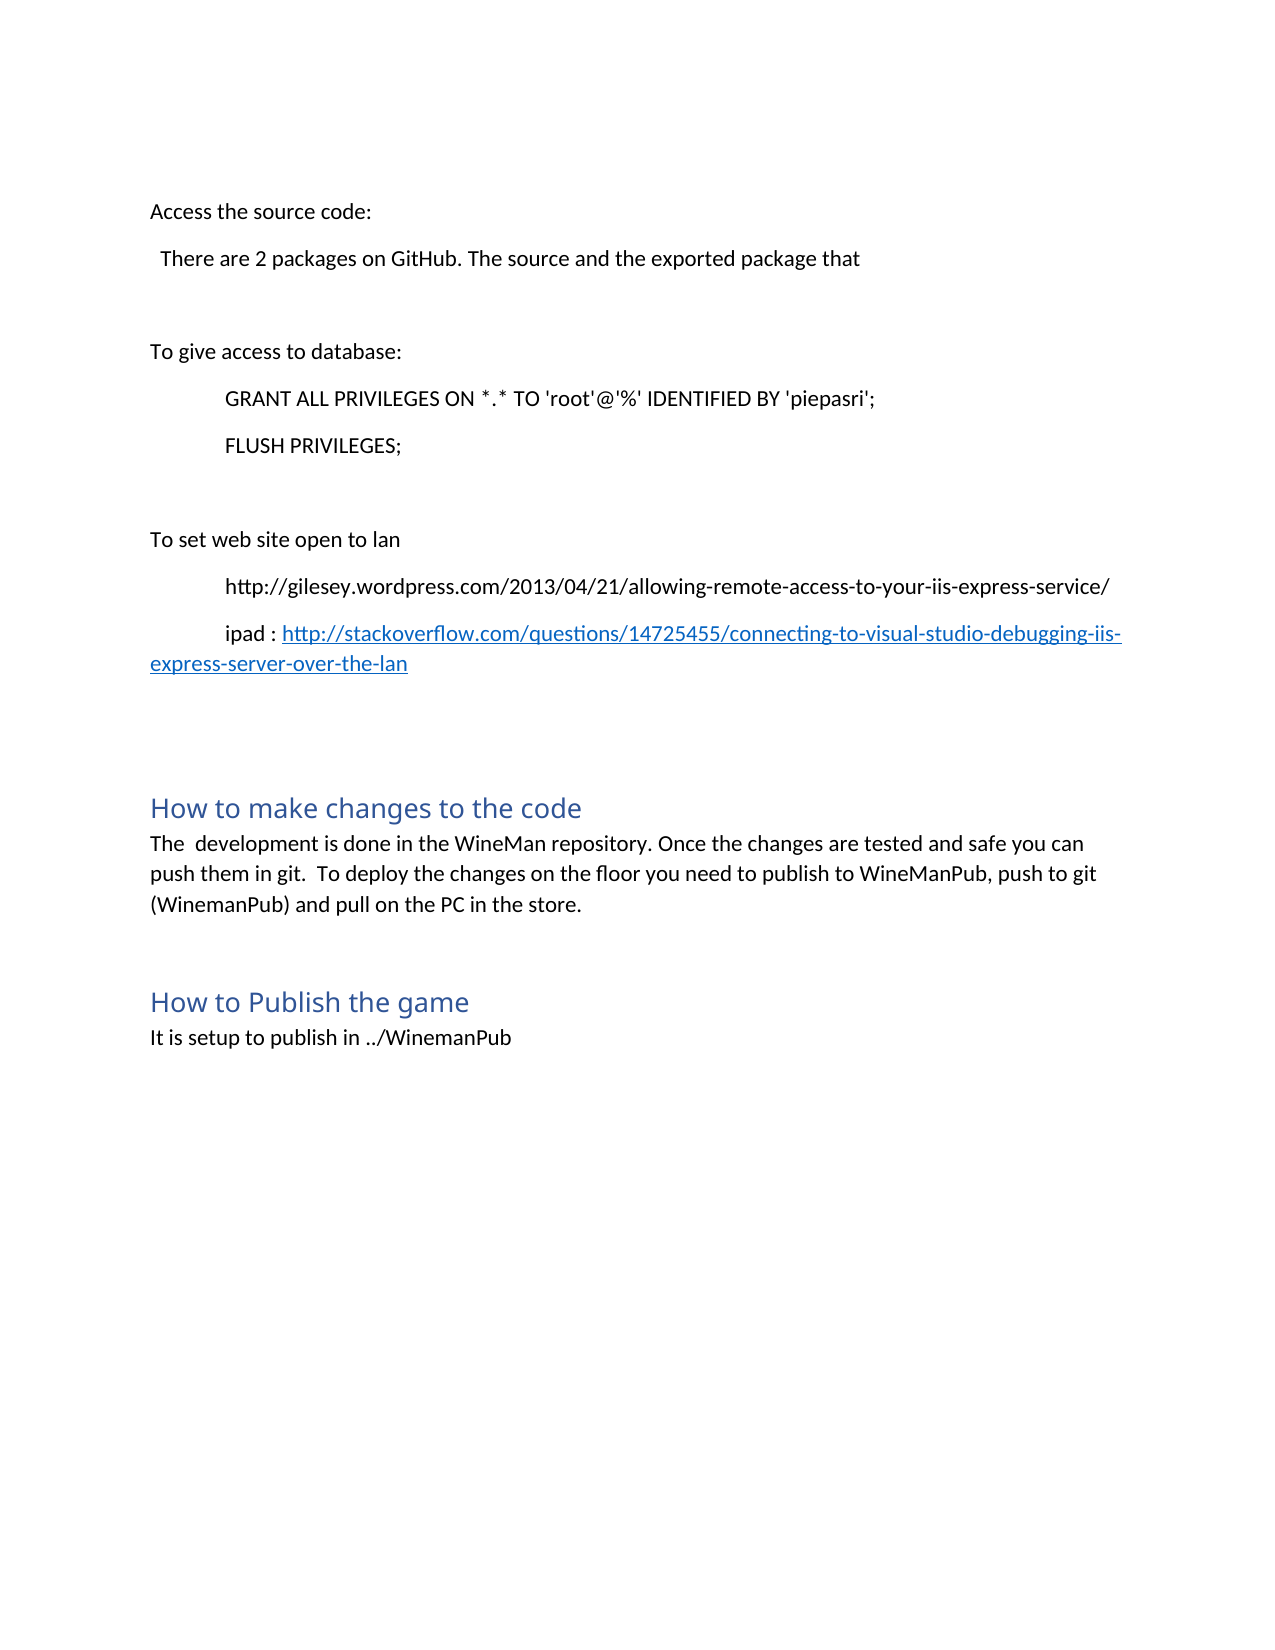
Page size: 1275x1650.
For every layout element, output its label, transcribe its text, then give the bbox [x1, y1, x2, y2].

text http://gilesey.wordpress.com/2013/04/21/allowing-remote-access-to-your-iis-express-service/ [150, 572, 1125, 600]
text The development is done in the WineMan repository. Once the changes are tested and safe you can push them in git. To deploy the changes on the floor you need to publish to WineManPub, push to git (WinemanPub) and pull on the PC in the store. [150, 829, 1125, 918]
text ipad : http://stackoverflow.com/questions/14725455/connecting-to-visual-studio-debugging-iis-express-server-over-the-lan [150, 619, 1125, 677]
text Access the source code: [150, 197, 1125, 225]
text It is setup to publish in ../WinemanPub [150, 1023, 1125, 1051]
subtitle How to Publish the game [150, 983, 1125, 1020]
text FLUSH PRIVILEGES; [150, 431, 1125, 459]
text To set web site open to lan [150, 525, 1125, 553]
text There are 2 packages on GitHub. The source and the exported package that [150, 244, 1125, 272]
text GRANT ALL PRIVILEGES ON *.* TO 'root'@'%' IDENTIFIED BY 'piepasri'; [150, 384, 1125, 412]
text To give access to database: [150, 337, 1125, 366]
subtitle How to make changes to the code [150, 789, 1125, 826]
